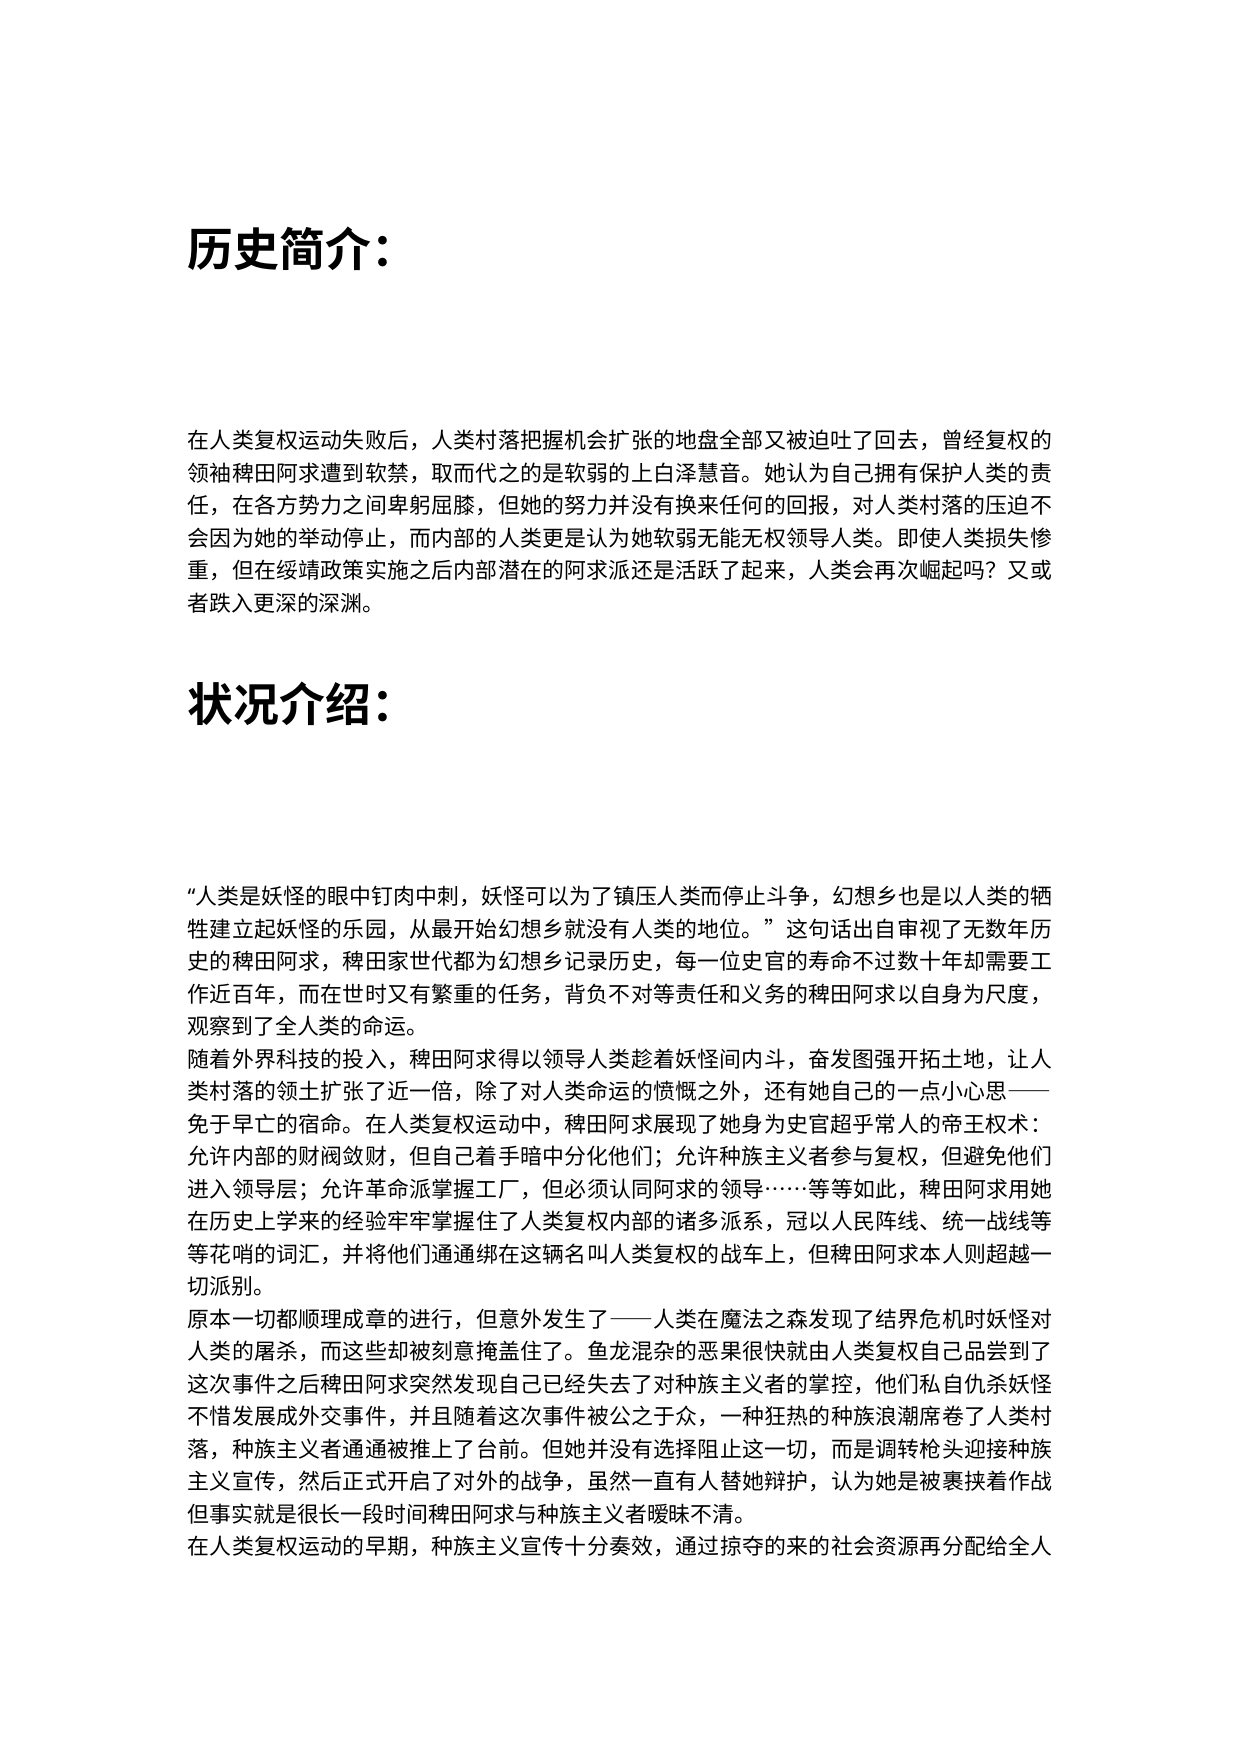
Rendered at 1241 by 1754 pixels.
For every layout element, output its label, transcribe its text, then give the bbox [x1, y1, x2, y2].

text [187, 1529, 1053, 1561]
text “人类是妖怪的眼中钉肉中刺，妖怪可以为了镇压人类而停止斗争，幻想乡也是以人类的牺牲建立起妖怪的乐园，从最开始幻想乡就没有人类的地位。”这句话出自审视了无数年历史的稗田阿求，稗田家世代都为幻想乡记录历史，每一位史官的寿命不过数十年却需要工作近百年，而在世时又有繁重的任务，背负不对等责任和义务的稗田阿求以自身为尺度，观察到了全人类的命运。 [187, 879, 1053, 1041]
text 原本一切都顺理成章的进行，但意外发生了——人类在魔法之森发现了结界危机时妖怪对人类的屠杀，而这些却被刻意掩盖住了。鱼龙混杂的恶果很快就由人类复权自己品尝到了，这次事件之后稗田阿求突然发现自己已经失去了对种族主义者的掌控，他们私自仇杀妖怪不惜发展成外交事件，并且随着这次事件被公之于众，一种狂热的种族浪潮席卷了人类村落，种族主义者通通被推上了台前。但她并没有选择阻止这一切，而是调转枪头迎接种族主义宣传，然后正式开启了对外的战争，虽然一直有人替她辩护，认为她是被裹挟着作战，但事实就是很长一段时间稗田阿求与种族主义者暧昧不清。 [187, 1301, 1053, 1529]
subtitle 历史简介： [187, 197, 1053, 295]
text 随着外界科技的投入，稗田阿求得以领导人类趁着妖怪间内斗，奋发图强开拓土地，让人类村落的领土扩张了近一倍，除了对人类命运的愤慨之外，还有她自己的一点小心思——免于早亡的宿命。在人类复权运动中，稗田阿求展现了她身为史官超乎常人的帝王权术：允许内部的财阀敛财，但自己着手暗中分化他们；允许种族主义者参与复权，但避免他们进入领导层；允许革命派掌握工厂，但必须认同阿求的领导……等等如此，稗田阿求用她在历史上学来的经验牢牢掌握住了人类复权内部的诸多派系，冠以人民阵线、统一战线等等花哨的词汇，并将他们通通绑在这辆名叫人类复权的战车上，但稗田阿求本人则超越一切派别。 [187, 1041, 1053, 1301]
subtitle 状况介绍： [187, 653, 1053, 751]
text 在人类复权运动失败后，人类村落把握机会扩张的地盘全部又被迫吐了回去，曾经复权的领袖稗田阿求遭到软禁，取而代之的是软弱的上白泽慧音。她认为自己拥有保护人类的责任，在各方势力之间卑躬屈膝，但她的努力并没有换来任何的回报，对人类村落的压迫不会因为她的举动停止，而内部的人类更是认为她软弱无能无权领导人类。即使人类损失惨重，但在绥靖政策实施之后内部潜在的阿求派还是活跃了起来，人类会再次崛起吗？又或者跌入更深的深渊。 [187, 423, 1053, 618]
